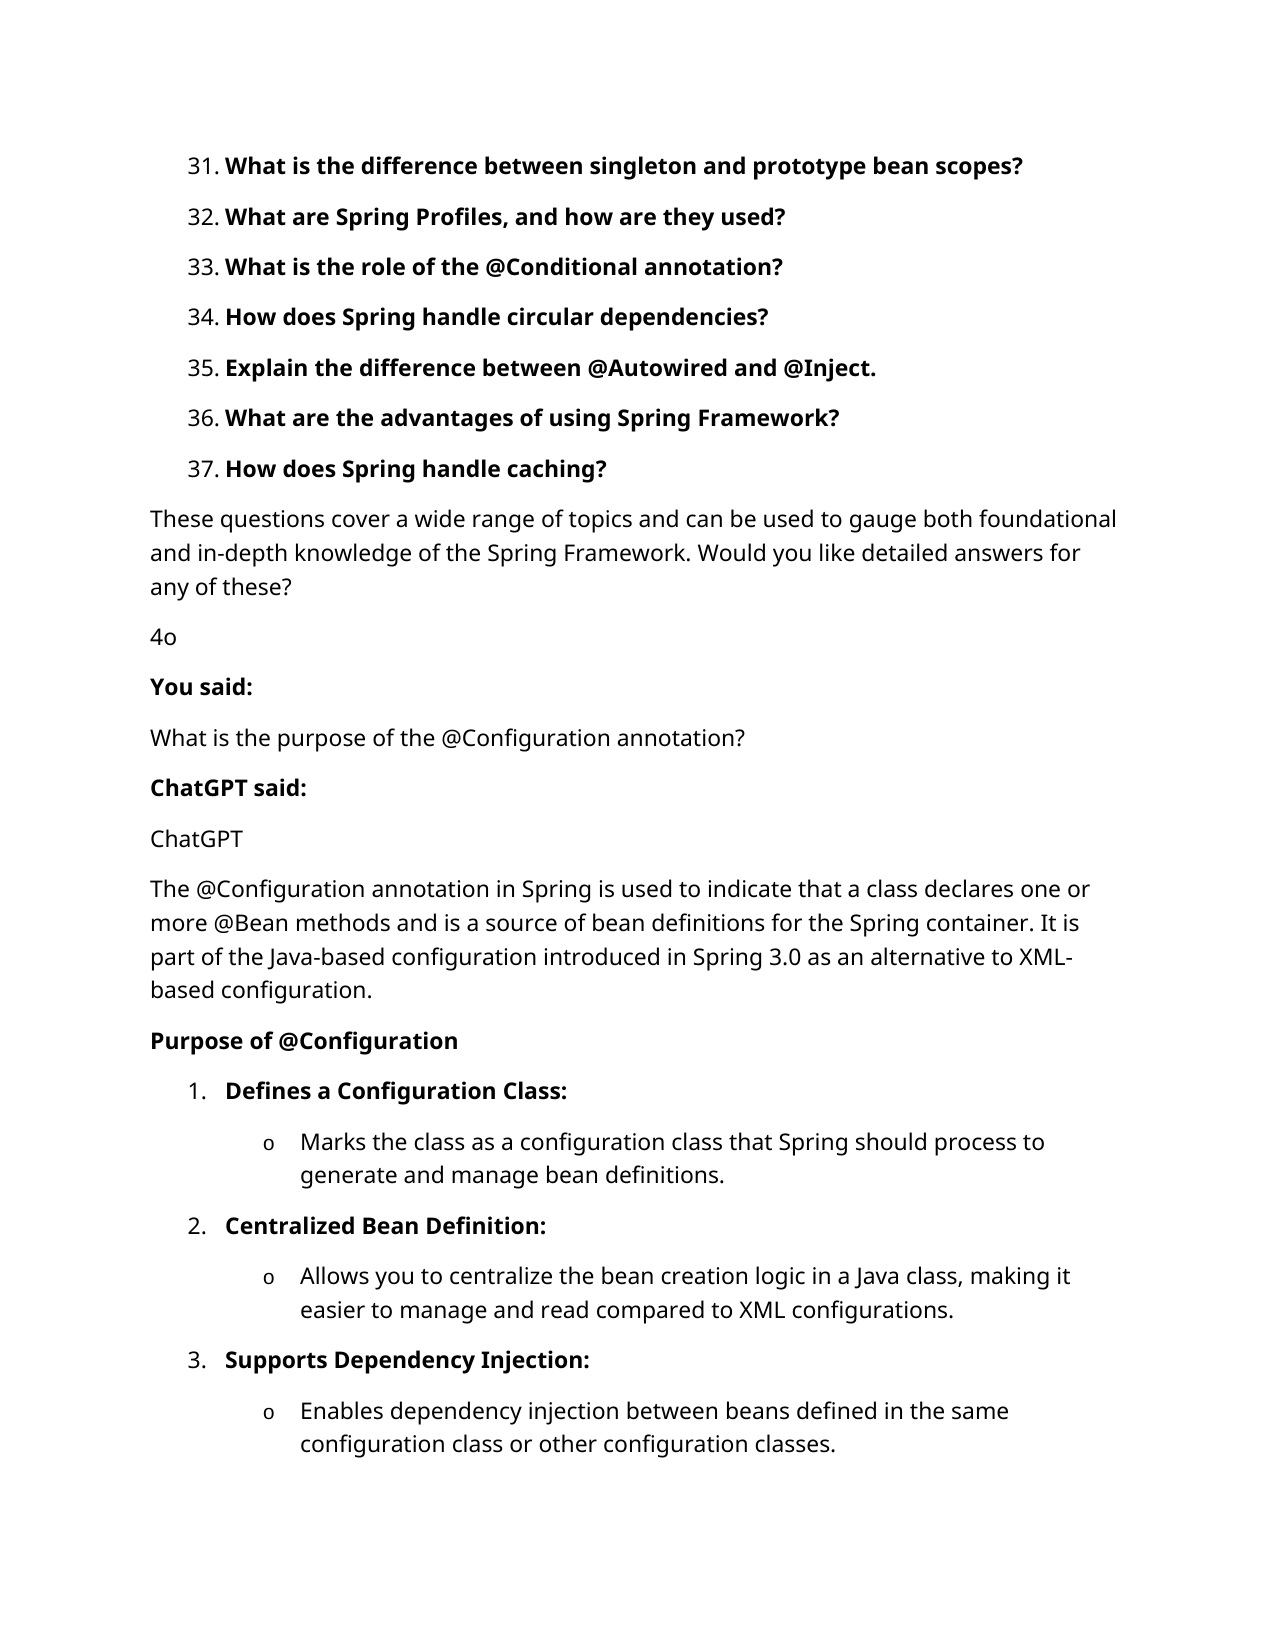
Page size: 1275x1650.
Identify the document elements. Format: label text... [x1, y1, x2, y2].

list Marks the class as a configuration class that Spring should process to generate and manage bean definitions. [262, 1125, 1125, 1190]
text These questions cover a wide range of topics and can be used to gauge both foundational and in-depth knowledge of the Spring Framework. Would you like detailed answers for any of these? [150, 503, 1125, 602]
text The @Configuration annotation in Spring is used to indicate that a class declares one or more @Bean methods and is a source of bean definitions for the Spring container. It is part of the Java-based configuration introduced in Spring 3.0 as an alternative to XML-based configuration. [150, 873, 1125, 1005]
list Explain the difference between @Autowired and @Inject. [187, 352, 1125, 383]
text Purpose of @Configuration [150, 1024, 1125, 1056]
text ChatGPT said: [150, 772, 1125, 803]
text What is the purpose of the @Configuration annotation? [150, 722, 1125, 753]
list How does Spring handle circular dependencies? [187, 301, 1125, 332]
list Enables dependency injection between beans defined in the same configuration class or other configuration classes. [262, 1394, 1125, 1459]
list Allows you to centralize the bean creation logic in a Java class, making it easier to manage and read compared to XML configurations. [262, 1260, 1125, 1325]
list Supports Dependency Injection: [187, 1344, 1125, 1375]
list What are the advantages of using Spring Framework? [187, 402, 1125, 433]
list What is the difference between singleton and prototype bean scopes? [187, 150, 1125, 181]
list What are Spring Profiles, and how are they used? [187, 200, 1125, 232]
list Defines a Configuration Class: [187, 1075, 1125, 1106]
text You said: [150, 671, 1125, 702]
list Centralized Bean Definition: [187, 1209, 1125, 1241]
text 4o [150, 621, 1125, 652]
list What is the role of the @Conditional annotation? [187, 251, 1125, 282]
list How does Spring handle caching? [187, 452, 1125, 484]
text ChatGPT [150, 822, 1125, 854]
